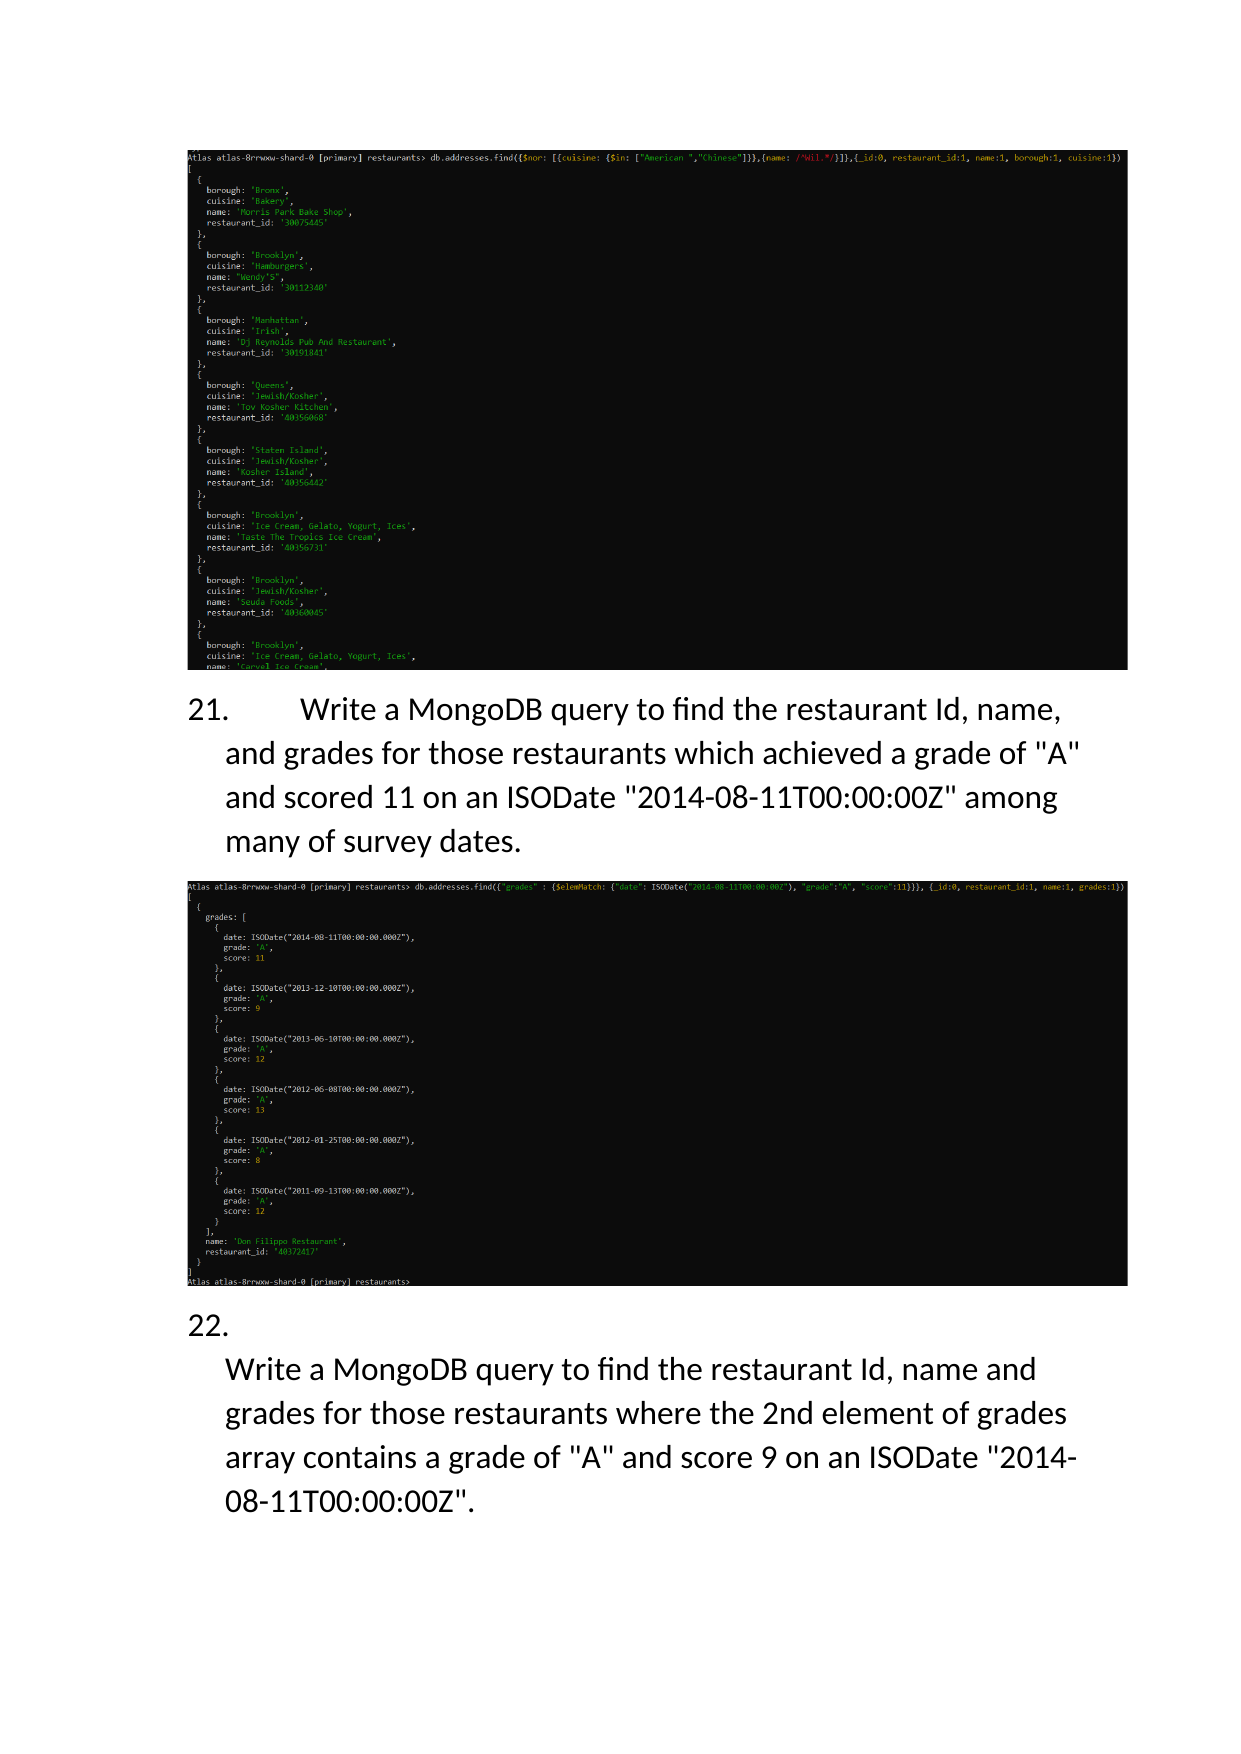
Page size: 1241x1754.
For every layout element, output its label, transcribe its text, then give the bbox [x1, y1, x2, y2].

picture [187, 150, 1128, 670]
picture [187, 881, 1128, 1286]
list Write a MongoDB query to find the restaurant Id, name, and grades for those restaurants which achieved a grade of "A" and scored 11 on an ISODate "2014-08-11T00:00:00Z" among many of survey dates. [187, 688, 1090, 861]
list Write a MongoDB query to find the restaurant Id, name and grades for those restaurants where the 2nd element of grades array contains a grade of "A" and score 9 on an ISODate "2014-08-11T00:00:00Z". [187, 1304, 1090, 1521]
